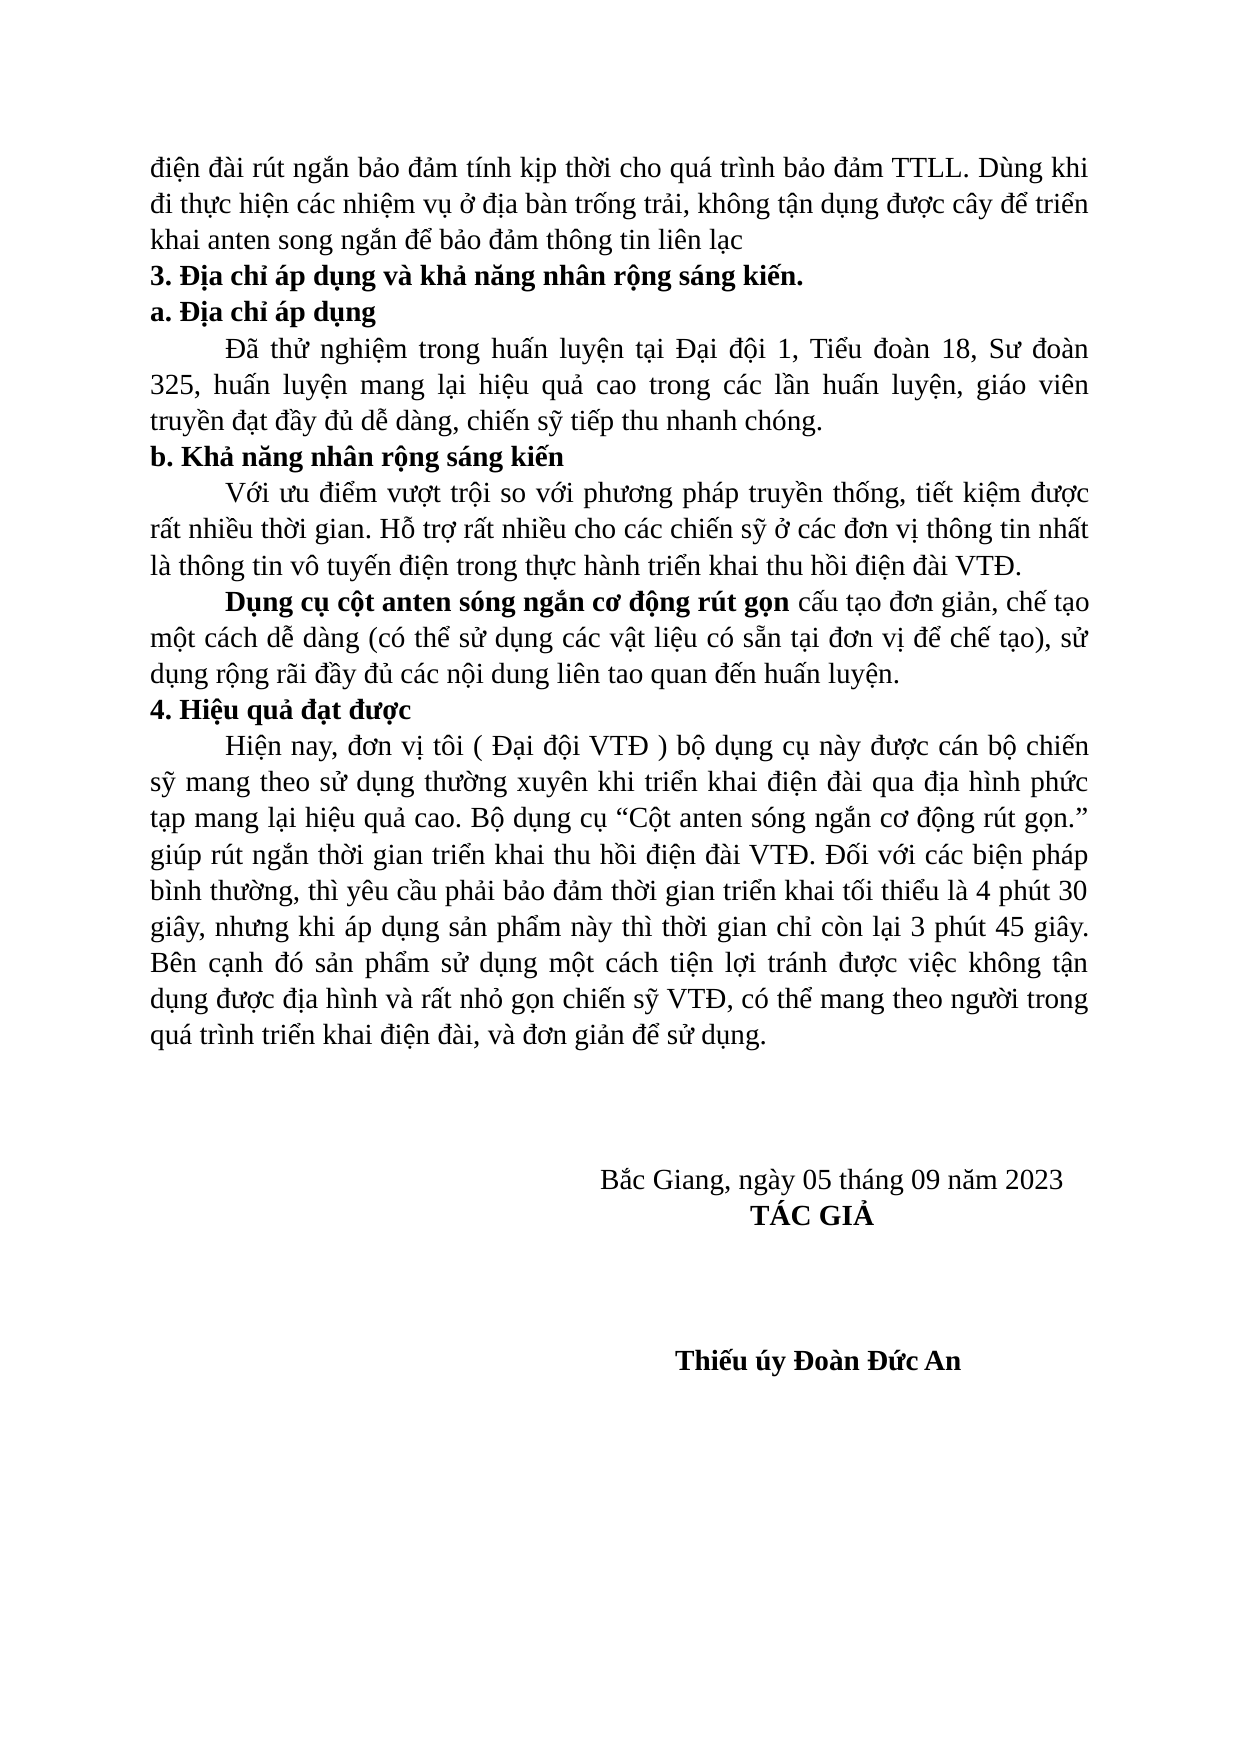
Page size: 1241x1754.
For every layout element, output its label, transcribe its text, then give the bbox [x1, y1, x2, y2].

text Bắc Giang, ngày 05 tháng 09 năm 2023 [150, 1162, 1090, 1196]
text TÁC GIẢ [150, 1198, 1090, 1232]
text 3. Địa chỉ áp dụng và khả năng nhân rộng sáng kiến. [150, 258, 1090, 292]
text b. Khả năng nhân rộng sáng kiến [150, 439, 1090, 473]
text 4. Hiệu quả đạt được [150, 692, 1090, 726]
text Với ưu điểm vượt trội so với phương pháp truyền thống, tiết kiệm được rất nhiều thời gian. Hỗ trợ rất nhiều cho các chiến sỹ ở các đơn vị thông tin nhất là thông tin vô tuyến điện trong thực hành triển khai thu hồi điện đài VTĐ. [150, 475, 1090, 581]
text Đã thử nghiệm trong huấn luyện tại Đại đội 1, Tiểu đoàn 18, Sư đoàn 325, huấn luyện mang lại hiệu quả cao trong các lần huấn luyện, giáo viên truyền đạt đầy đủ dễ dàng, chiến sỹ tiếp thu nhanh chóng. [150, 331, 1090, 437]
text Hiện nay, đơn vị tôi ( Đại đội VTĐ ) bộ dụng cụ này được cán bộ chiến sỹ mang theo sử dụng thường xuyên khi triển khai điện đài qua địa hình phức tạp mang lại hiệu quả cao. Bộ dụng cụ “Cột anten sóng ngắn cơ động rút gọn.” giúp rút ngắn thời gian triển khai thu hồi điện đài VTĐ. Đối với các biện pháp bình thường, thì yêu cầu phải bảo đảm thời gian triển khai tối thiểu là 4 phút 30 giây, nhưng khi áp dụng sản phẩm này thì thời gian chỉ còn lại 3 phút 45 giây. Bên cạnh đó sản phẩm sử dụng một cách tiện lợi tránh được việc không tận dụng được địa hình và rất nhỏ gọn chiến sỹ VTĐ, có thể mang theo người trong quá trình triển khai điện đài, và đơn giản để sử dụng. [150, 728, 1090, 1051]
text a. Địa chỉ áp dụng [150, 294, 1090, 328]
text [150, 150, 1090, 256]
text Thiếu úy Đoàn Đức An [150, 1343, 1090, 1376]
text Dụng cụ cột anten sóng ngắn cơ động rút gọn cấu tạo đơn giản, chế tạo một cách dễ dàng (có thể sử dụng các vật liệu có sẵn tại đơn vị để chế tạo), sử dụng rộng rãi đầy đủ các nội dung liên tao quan đến huấn luyện. [150, 584, 1090, 689]
